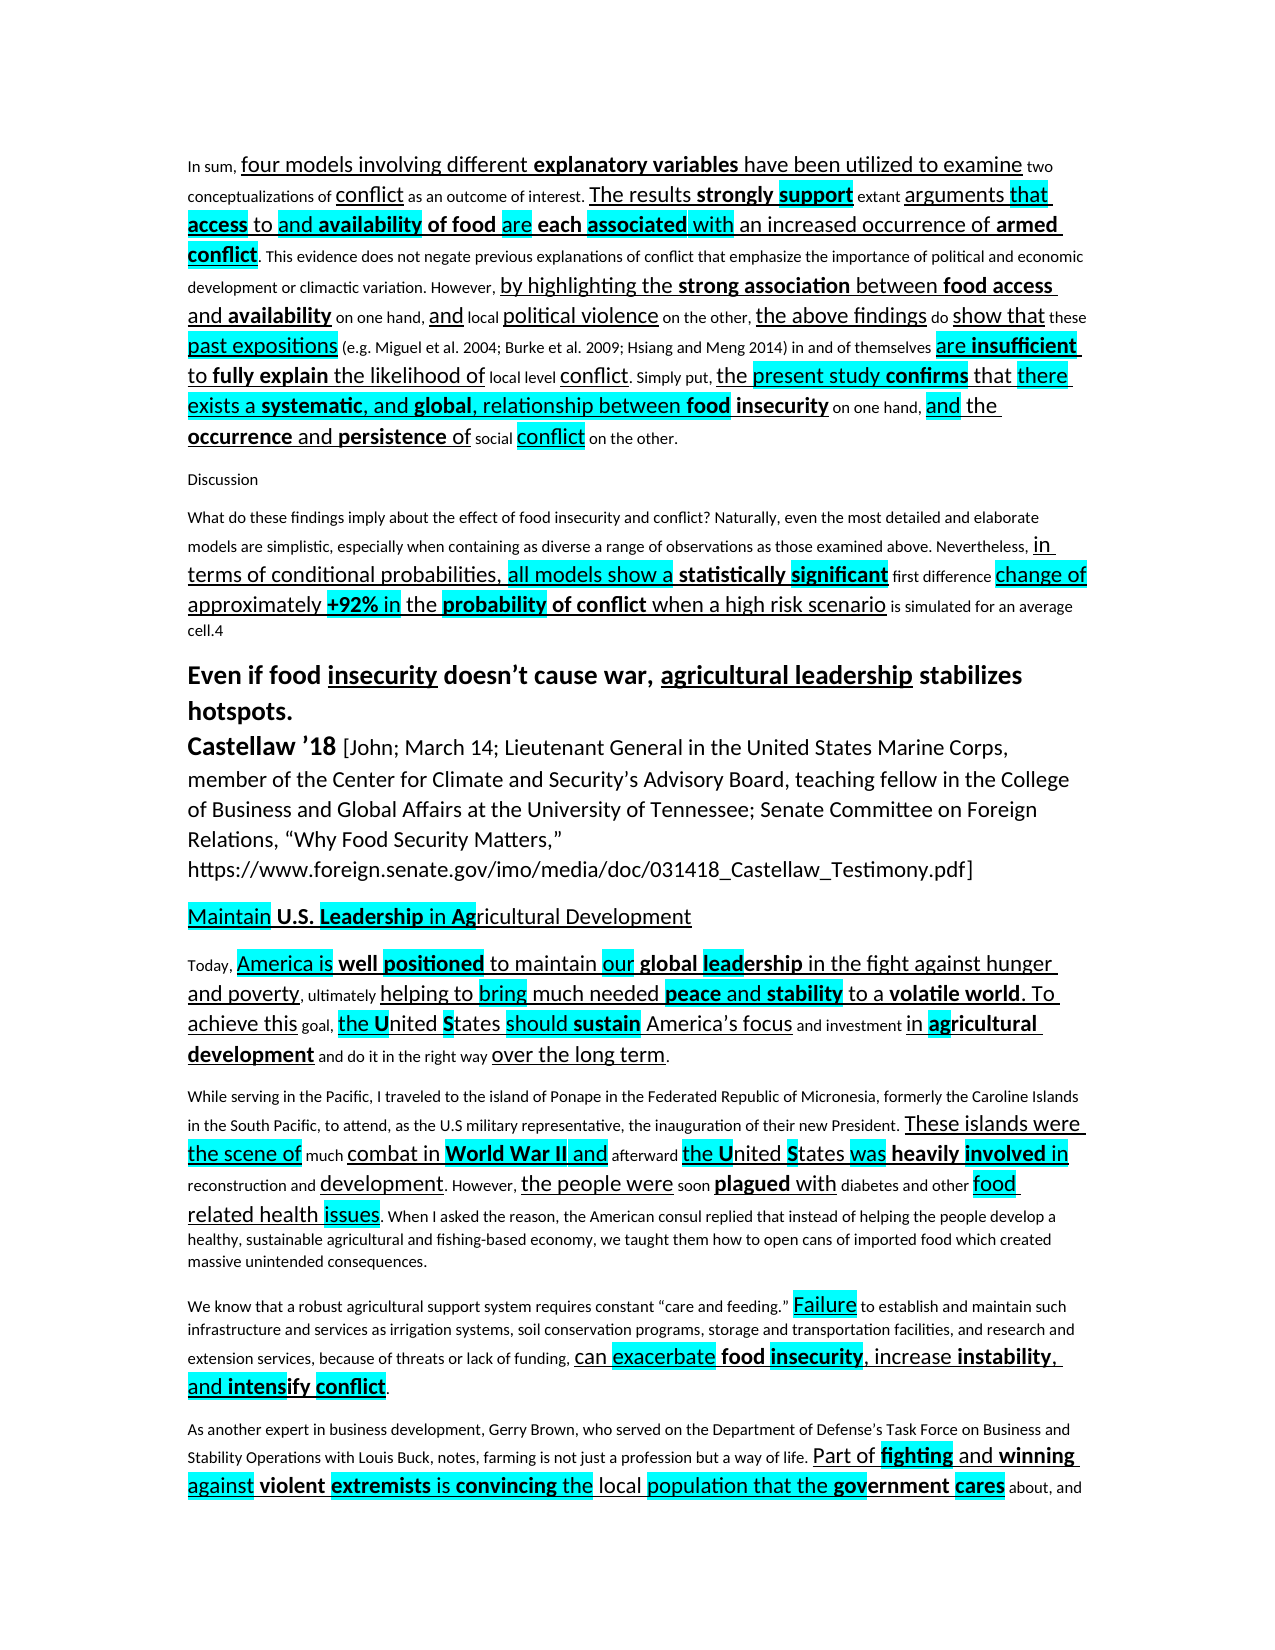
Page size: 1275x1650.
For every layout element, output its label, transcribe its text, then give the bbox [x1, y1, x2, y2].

text Discussion [187, 469, 1087, 489]
subtitle Even if food insecurity doesn’t cause war, agricultural leadership stabilizes hotspots. [187, 658, 1087, 727]
text In sum, four models involving different explanatory variables have been utilized to examine two conceptualizations of conflict as an outcome of interest. The results strongly support extant arguments that access to and availability of food are each associated with an increased occurrence of armed conflict. This evidence does not negate previous explanations of conflict that emphasize the importance of political and economic development or climactic variation. However, by highlighting the strong association between food access and availability on one hand, and local political violence on the other, the above findings do show that these past expositions (e.g. Miguel et al. 2004; Burke et al. 2009; Hsiang and Meng 2014) in and of themselves are insufficient to fully explain the likelihood of local level conflict. Simply put, the present study confirms that there exists a systematic, and global, relationship between food insecurity on one hand, and the occurrence and persistence of social conflict on the other. [187, 150, 1087, 450]
text Maintain U.S. Leadership in Agricultural Development [476, 902, 1087, 930]
text What do these findings imply about the effect of food insecurity and conflict? Naturally, even the most detailed and elaborate models are simplistic, especially when containing as diverse a range of observations as those examined above. Nevertheless, in terms of conditional probabilities, all models show a statistically significant first difference change of approximately +92% in the probability of conflict when a high risk scenario is simulated for an average cell.4 [187, 507, 1087, 640]
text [187, 1419, 1087, 1500]
text While serving in the Pacific, I traveled to the island of Ponape in the Federated Republic of Micronesia, formerly the Caroline Islands in the South Pacific, to attend, as the U.S military representative, the inauguration of their new President. These islands were the scene of much combat in World War II and afterward the United States was heavily involved in reconstruction and development. However, the people were soon plagued with diabetes and other food related health issues. When I asked the reason, the American consul replied that instead of helping the people develop a healthy, sustainable agricultural and fishing-based economy, we taught them how to open cans of imported food which created massive unintended consequences. [187, 1087, 1087, 1272]
text We know that a robust agricultural support system requires constant “care and feeding.” Failure to establish and maintain such infrastructure and services as irrigation systems, soil conservation programs, storage and transportation facilities, and research and extension services, because of threats or lack of funding, can exacerbate food insecurity, increase instability, and intensify conflict. [187, 1290, 1087, 1400]
text Castellaw ’18 [John; March 14; Lieutenant General in the United States Marine Corps, member of the Center for Climate and Security’s Advisory Board, teaching fellow in the College of Business and Global Affairs at the University of Tennessee; Senate Committee on Foreign Relations, “Why Food Security Matters,” https://www.foreign.senate.gov/imo/media/doc/031418_Castellaw_Testimony.pdf] [187, 729, 1087, 883]
text Today, America is well positioned to maintain our global leadership in the fight against hunger and poverty, ultimately helping to bring much needed peace and stability to a volatile world. To achieve this goal, the United States should sustain America’s focus and investment in agricultural development and do it in the right way over the long term. [187, 949, 1087, 1068]
